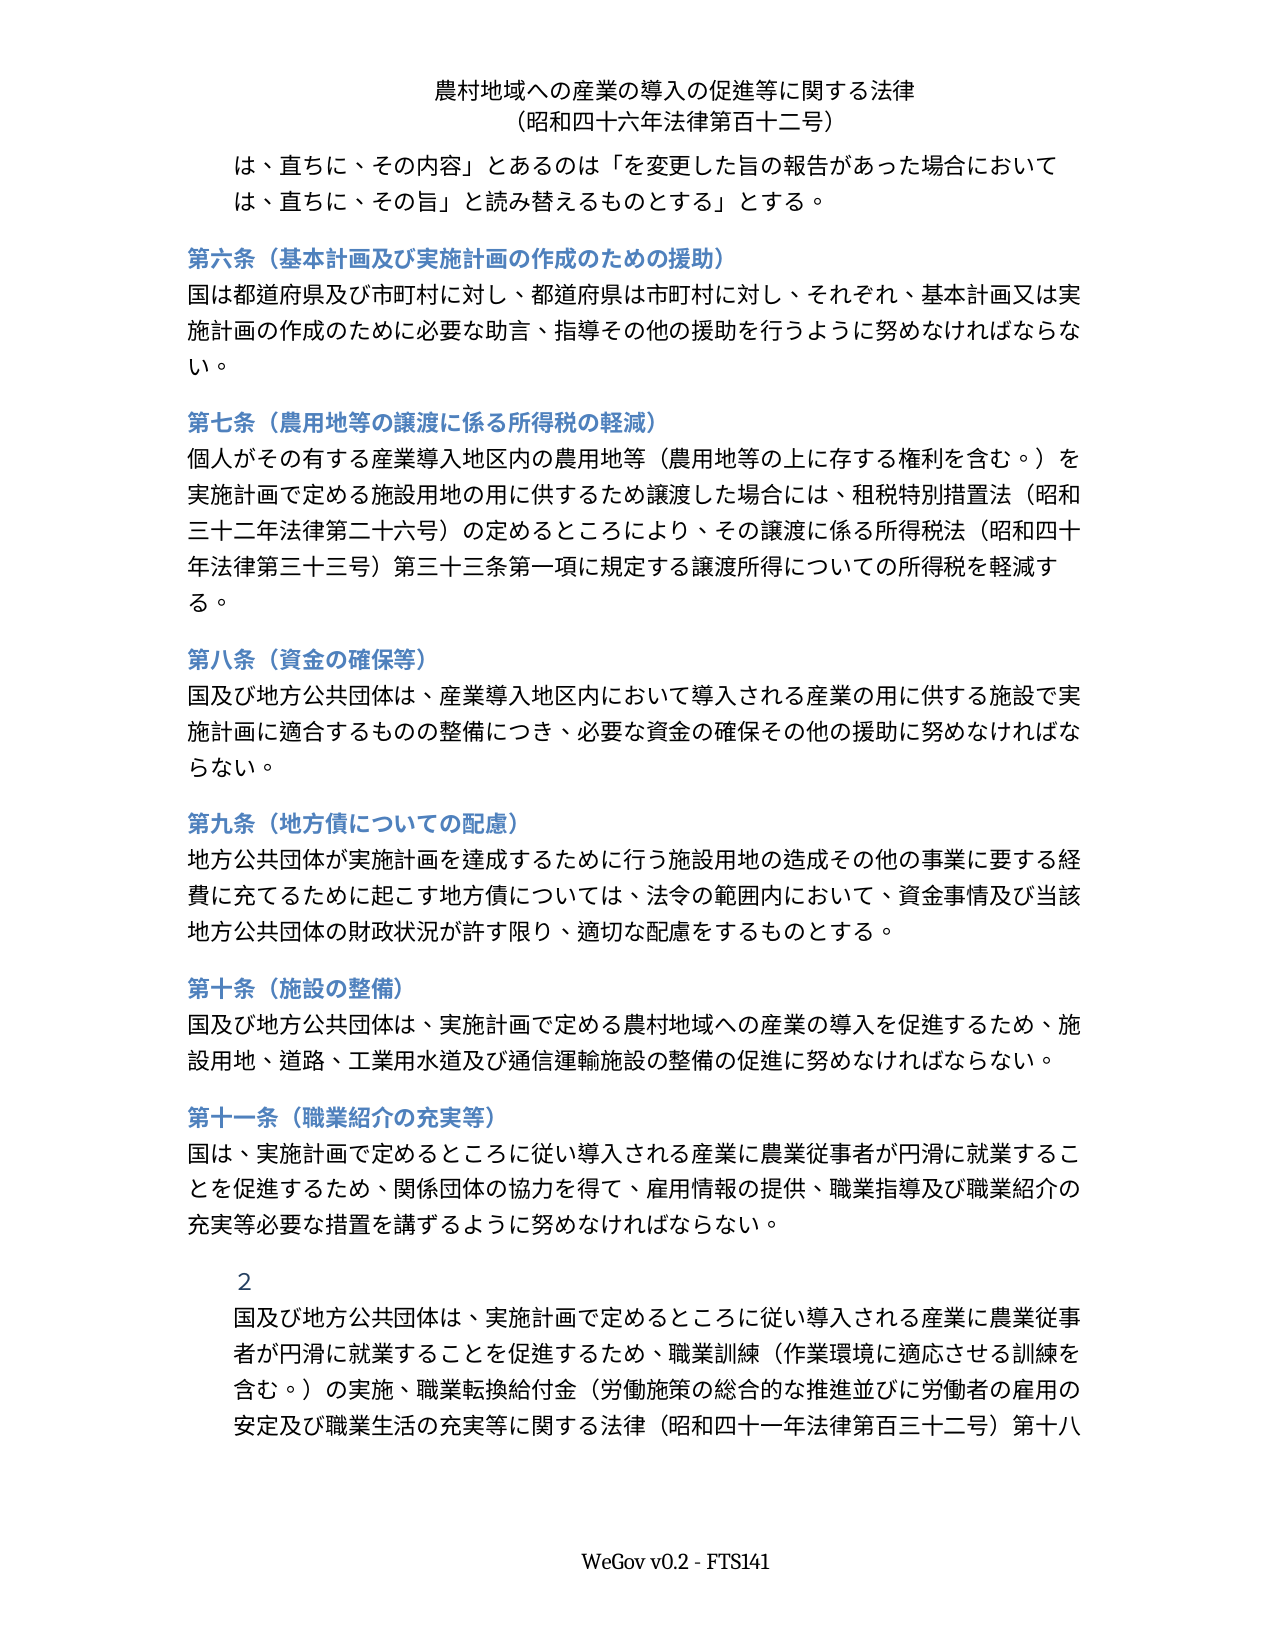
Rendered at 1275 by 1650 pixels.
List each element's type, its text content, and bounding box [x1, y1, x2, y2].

subtitle 第十一条（職業紹介の充実等） [187, 1102, 1087, 1133]
text 国及び地方公共団体は、実施計画で定める農村地域への産業の導入を促進するため、施設用地、道路、工業用水道及び通信運輸施設の整備の促進に努めなければならない。 [187, 1009, 1087, 1076]
subtitle 第十条（施設の整備） [187, 973, 1087, 1004]
subtitle ２ [233, 1266, 1087, 1297]
text 地方公共団体が実施計画を達成するために行う施設用地の造成その他の事業に要する経費に充てるために起こす地方債については、法令の範囲内において、資金事情及び当該地方公共団体の財政状況が許す限り、適切な配慮をするものとする。 [187, 844, 1087, 947]
subtitle 第九条（地方債についての配慮） [187, 808, 1087, 839]
text 国は、実施計画で定めるところに従い導入される産業に農業従事者が円滑に就業することを促進するため、関係団体の協力を得て、雇用情報の提供、職業指導及び職業紹介の充実等必要な措置を講ずるように努めなければならない。 [187, 1137, 1087, 1241]
text 国及び地方公共団体は、産業導入地区内において導入される産業の用に供する施設で実施計画に適合するものの整備につき、必要な資金の確保その他の援助に努めなければならない。 [187, 680, 1087, 783]
subtitle 第七条（農用地等の譲渡に係る所得税の軽減） [187, 407, 1087, 438]
text 個人がその有する産業導入地区内の農用地等（農用地等の上に存する権利を含む。）を実施計画で定める施設用地の用に供するため譲渡した場合には、租税特別措置法（昭和三十二年法律第二十六号）の定めるところにより、その譲渡に係る所得税法（昭和四十年法律第三十三号）第三十三条第一項に規定する譲渡所得についての所得税を軽減する。 [187, 443, 1087, 618]
subtitle 第八条（資金の確保等） [187, 644, 1087, 675]
text 国は都道府県及び市町村に対し、都道府県は市町村に対し、それぞれ、基本計画又は実施計画の作成のために必要な助言、指導その他の援助を行うように努めなければならない。 [187, 279, 1087, 382]
subtitle 第六条（基本計画及び実施計画の作成のための援助） [187, 243, 1087, 274]
